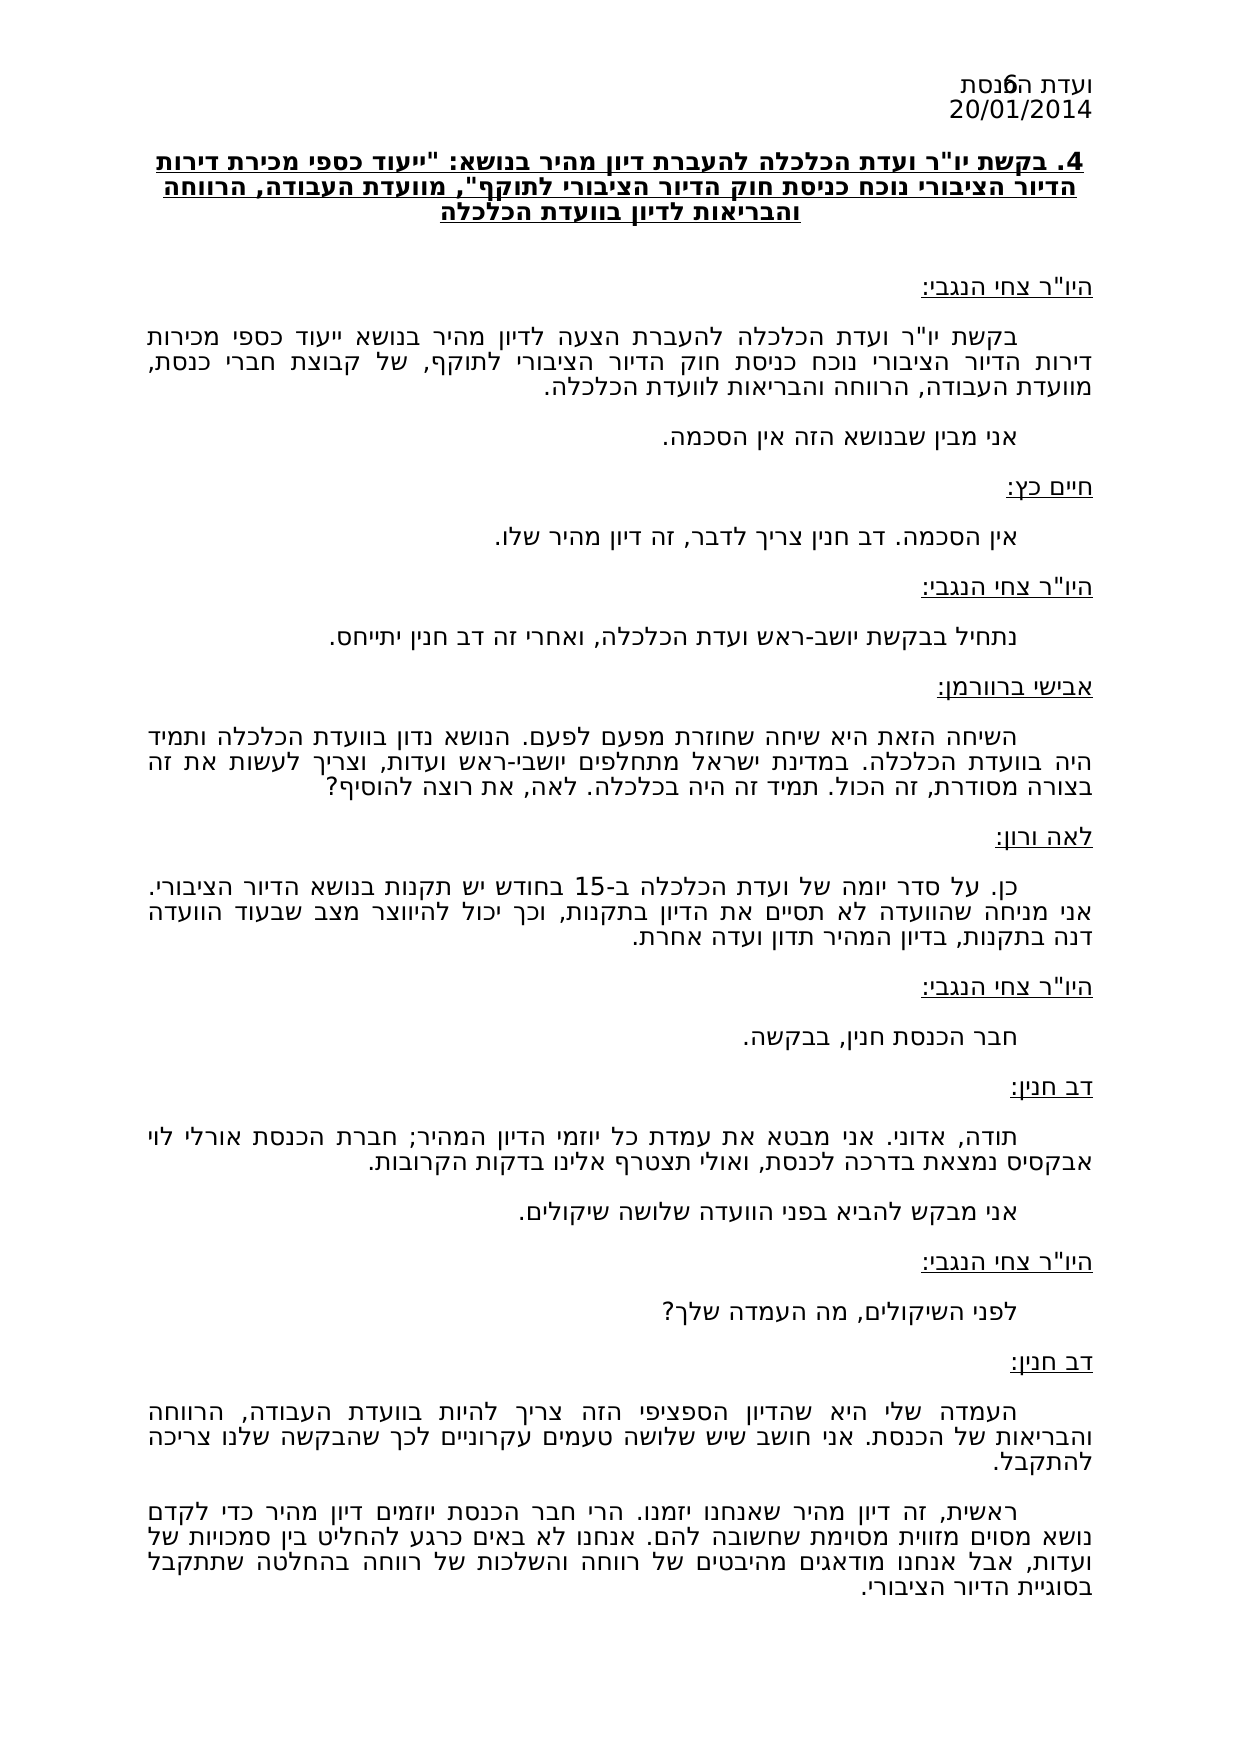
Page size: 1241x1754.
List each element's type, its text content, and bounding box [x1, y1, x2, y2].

text היו"ר צחי הנגבי: [147, 975, 1093, 1000]
text ראשית, זה דיון מהיר שאנחנו יזמנו. הרי חבר הכנסת יוזמים דיון מהיר כדי לקדם נושא מסוים מזווית מסוימת שחשובה להם. אנחנו לא באים כרגע להחליט בין סמכויות של ועדות, אבל אנחנו מודאגים מהיבטים של רווחה והשלכות של רווחה בהחלטה שתתקבל בסוגיית הדיור הציבורי. [147, 1500, 1093, 1600]
text אני מבין שבנושא הזה אין הסכמה. [147, 425, 1093, 450]
text חיים כץ: [147, 475, 1093, 500]
text היו"ר צחי הנגבי: [147, 275, 1093, 300]
text תודה, אדוני. אני מבטא את עמדת כל יוזמי הדיון המהיר; חברת הכנסת אורלי לוי אבקסיס נמצאת בדרכה לכנסת, ואולי תצטרף אלינו בדקות הקרובות. [147, 1125, 1093, 1175]
text נתחיל בבקשת יושב-ראש ועדת הכלכלה, ואחרי זה דב חנין יתייחס. [147, 625, 1093, 650]
text בקשת יו"ר ועדת הכלכלה להעברת הצעה לדיון מהיר בנושא ייעוד כספי מכירות דירות הדיור הציבורי נוכח כניסת חוק הדיור הציבורי לתוקף, של קבוצת חברי כנסת, מוועדת העבודה, הרווחה והבריאות לוועדת הכלכלה. [147, 325, 1093, 400]
text לאה ורון: [147, 825, 1093, 850]
text אין הסכמה. דב חנין צריך לדבר, זה דיון מהיר שלו. [147, 525, 1093, 550]
text השיחה הזאת היא שיחה שחוזרת מפעם לפעם. הנושא נדון בוועדת הכלכלה ותמיד היה בוועדת הכלכלה. במדינת ישראל מתחלפים יושבי-ראש ועדות, וצריך לעשות את זה בצורה מסודרת, זה הכול. תמיד זה היה בכלכלה. לאה, את רוצה להוסיף? [147, 725, 1093, 800]
text היו"ר צחי הנגבי: [147, 575, 1093, 600]
text העמדה שלי היא שהדיון הספציפי הזה צריך להיות בוועדת העבודה, הרווחה והבריאות של הכנסת. אני חושב שיש שלושה טעמים עקרוניים לכך שהבקשה שלנו צריכה להתקבל. [147, 1400, 1093, 1475]
text לפני השיקולים, מה העמדה שלך? [147, 1300, 1093, 1325]
text דב חנין: [147, 1075, 1093, 1100]
text דב חנין: [147, 1350, 1093, 1375]
text אבישי ברוורמן: [147, 675, 1093, 700]
text 4. בקשת יו"ר ועדת הכלכלה להעברת דיון מהיר בנושא: "ייעוד כספי מכירת דירות הדיור הציבורי נוכח כניסת חוק הדיור הציבורי לתוקף", מוועדת העבודה, הרווחה והבריאות לדיון בוועדת הכלכלה [147, 150, 1093, 225]
text כן. על סדר יומה של ועדת הכלכלה ב-15 בחודש יש תקנות בנושא הדיור הציבורי. אני מניחה שהוועדה לא תסיים את הדיון בתקנות, וכך יכול להיווצר מצב שבעוד הוועדה דנה בתקנות, בדיון המהיר תדון ועדה אחרת. [147, 875, 1093, 950]
text חבר הכנסת חנין, בבקשה. [147, 1025, 1093, 1050]
text היו"ר צחי הנגבי: [147, 1250, 1093, 1275]
text אני מבקש להביא בפני הוועדה שלושה שיקולים. [147, 1200, 1093, 1225]
